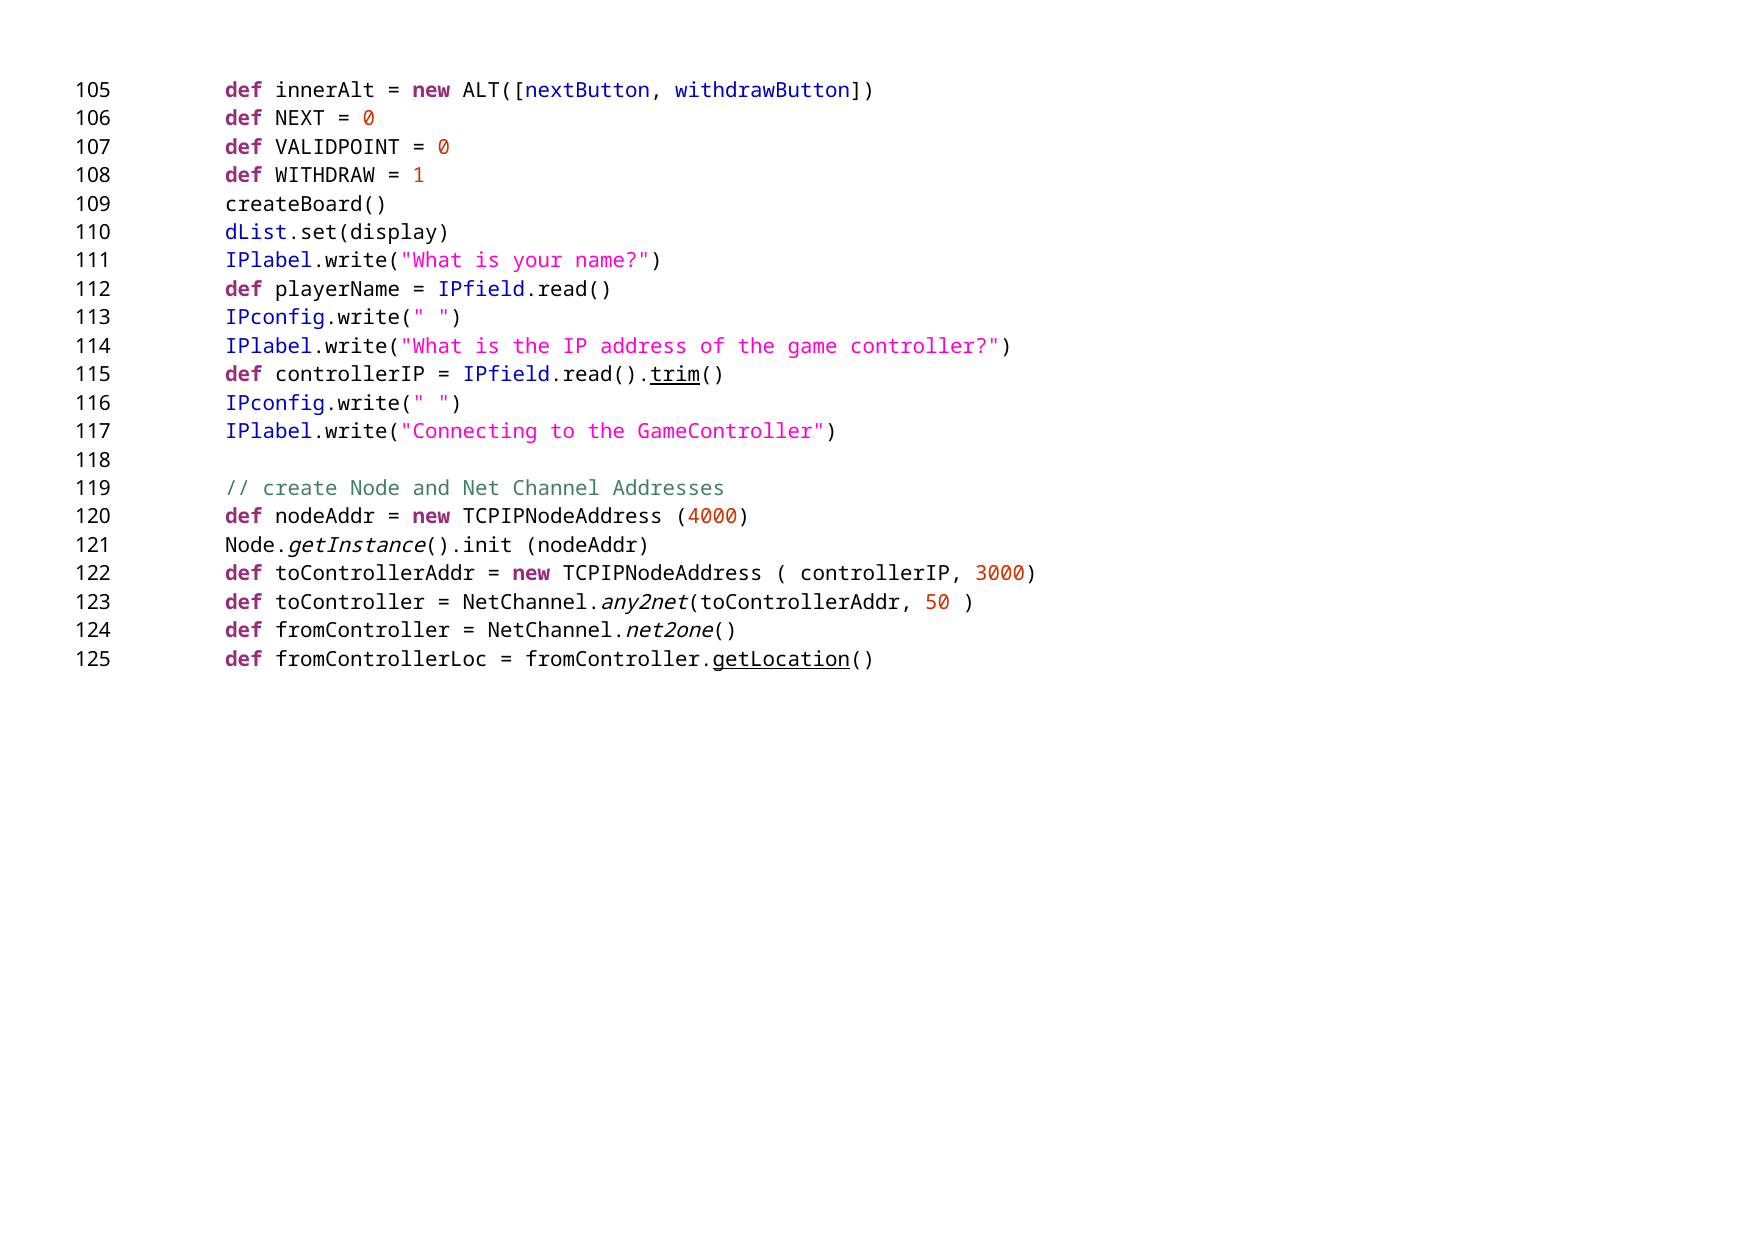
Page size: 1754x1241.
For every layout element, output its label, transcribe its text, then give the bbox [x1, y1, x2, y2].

list def fromController = NetChannel.net2one() [75, 615, 1679, 644]
list def innerAlt = new ALT([nextButton, withdrawButton]) [75, 75, 1679, 103]
list def toController = NetChannel.any2net(toControllerAddr, 50 ) [75, 587, 1679, 615]
list def toControllerAddr = new TCPIPNodeAddress ( controllerIP, 3000) [75, 558, 1679, 587]
list dList.set(display) [75, 217, 1679, 246]
list // create Node and Net Channel Addresses [75, 473, 1679, 502]
list IPconfig.write(" ") [75, 302, 1679, 331]
list def playerName = IPfield.read() [75, 274, 1679, 302]
list IPlabel.write("What is the IP address of the game controller?") [75, 331, 1679, 359]
list def VALIDPOINT = 0 [75, 132, 1679, 160]
list IPlabel.write("What is your name?") [75, 246, 1679, 274]
list def WITHDRAW = 1 [75, 160, 1679, 189]
list IPconfig.write(" ") [75, 388, 1679, 416]
list Node.getInstance().init (nodeAddr) [75, 530, 1679, 558]
list def NEXT = 0 [75, 103, 1679, 132]
list def fromControllerLoc = fromController.getLocation() [75, 644, 1679, 672]
list def nodeAddr = new TCPIPNodeAddress (4000) [75, 502, 1679, 530]
list createBoard() [75, 189, 1679, 217]
list IPlabel.write("Connecting to the GameController") [75, 416, 1679, 445]
list def controllerIP = IPfield.read().trim() [75, 359, 1679, 388]
